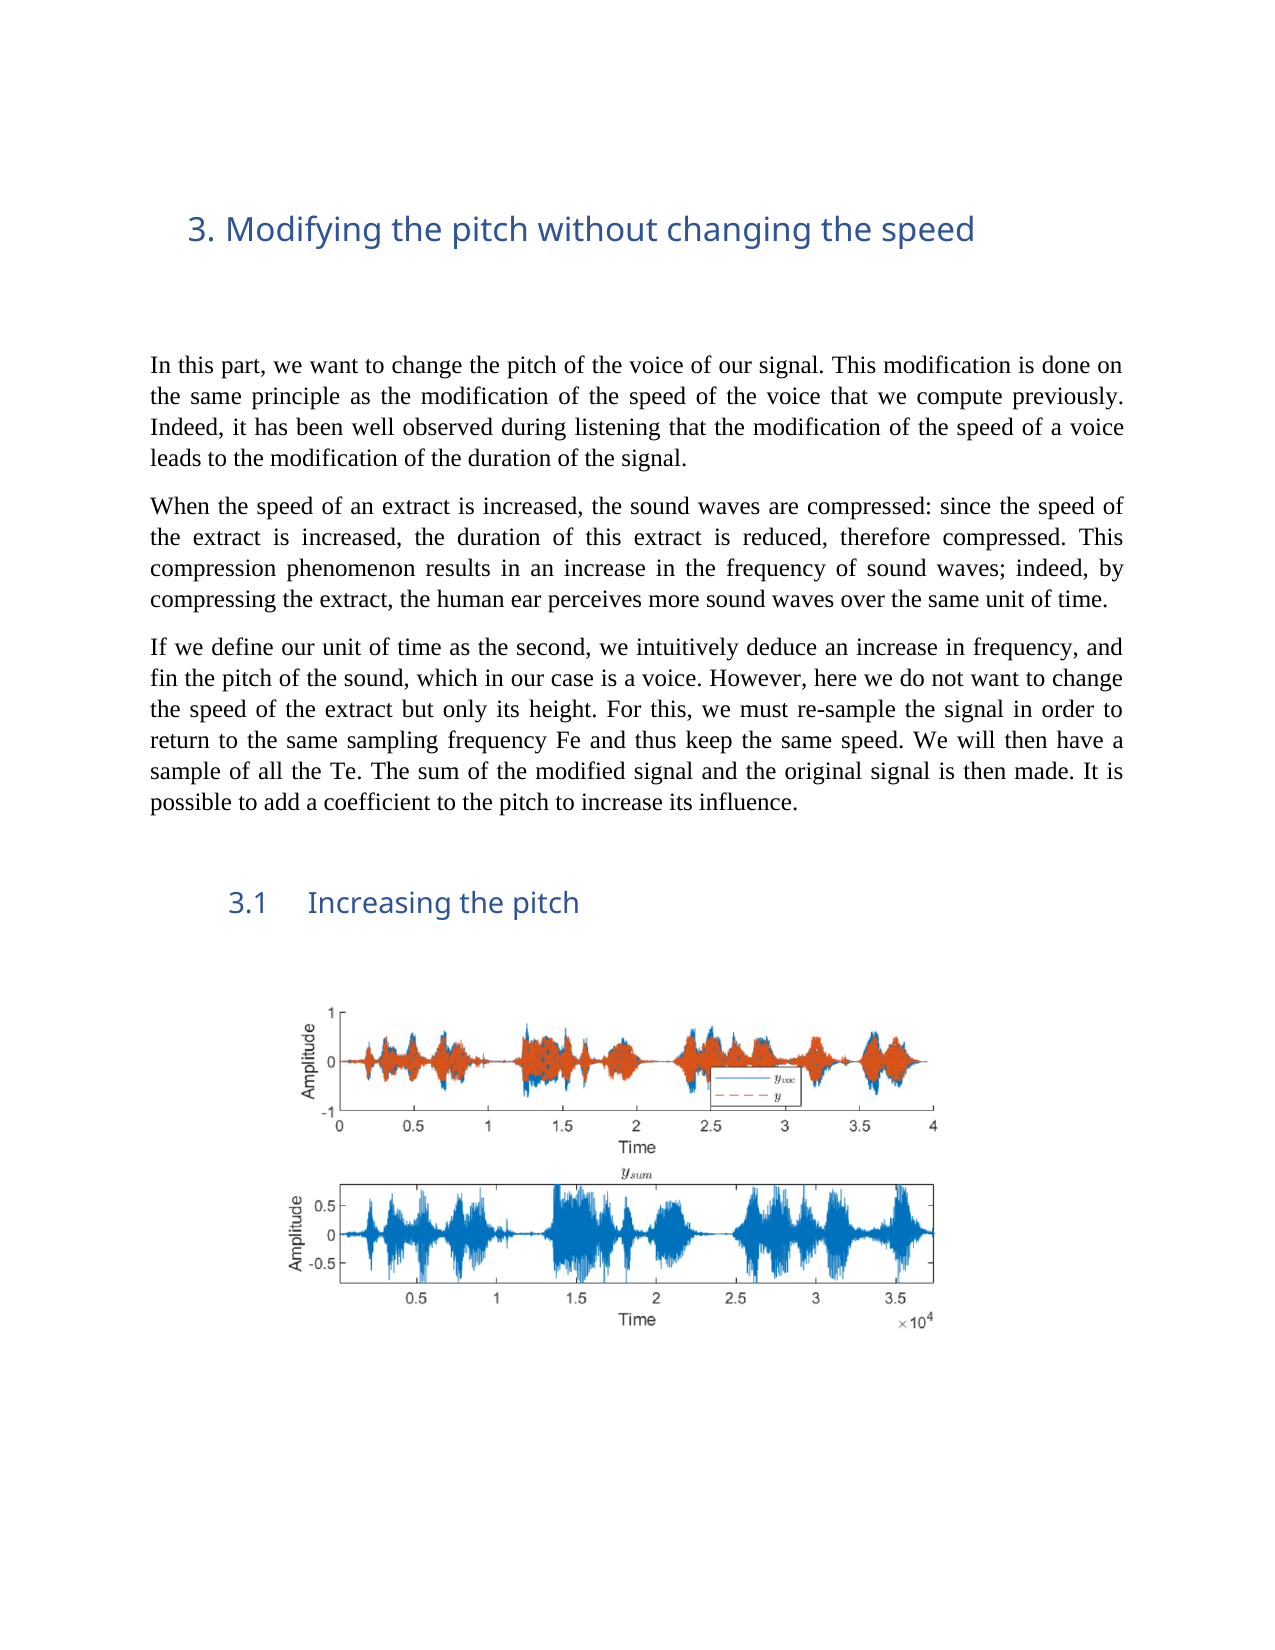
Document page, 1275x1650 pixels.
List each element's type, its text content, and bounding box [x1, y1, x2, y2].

text When the speed of an extract is increased, the sound waves are compressed: since the speed of the extract is increased, the duration of this extract is reduced, therefore compressed. This compression phenomenon results in an increase in the frequency of sound waves; indeed, by compressing the extract, the human ear perceives more sound waves over the same unit of time. [150, 491, 1125, 613]
text In this part, we want to change the pitch of the voice of our signal. This modification is done on the same principle as the modification of the speed of the voice that we compute previously. Indeed, it has been well observed during listening that the modification of the speed of a voice leads to the modification of the duration of the signal. [150, 350, 1125, 472]
text If we define our unit of time as the second, we intuitively deduce an increase in frequency, and fin the pitch of the sound, which in our case is a voice. However, here we do not want to change the speed of the extract but only its height. For this, we must re-sample the signal in order to return to the same sampling frequency Fe and thus keep the same speed. We will then have a sample of all the Te. The sum of the modified signal and the original signal is then made. It is possible to add a coefficient to the pitch to increase its influence. [150, 632, 1125, 816]
picture [245, 973, 1030, 1351]
subtitle Increasing the pitch [228, 883, 1125, 922]
subtitle Modifying the pitch without changing the speed [187, 206, 1125, 251]
